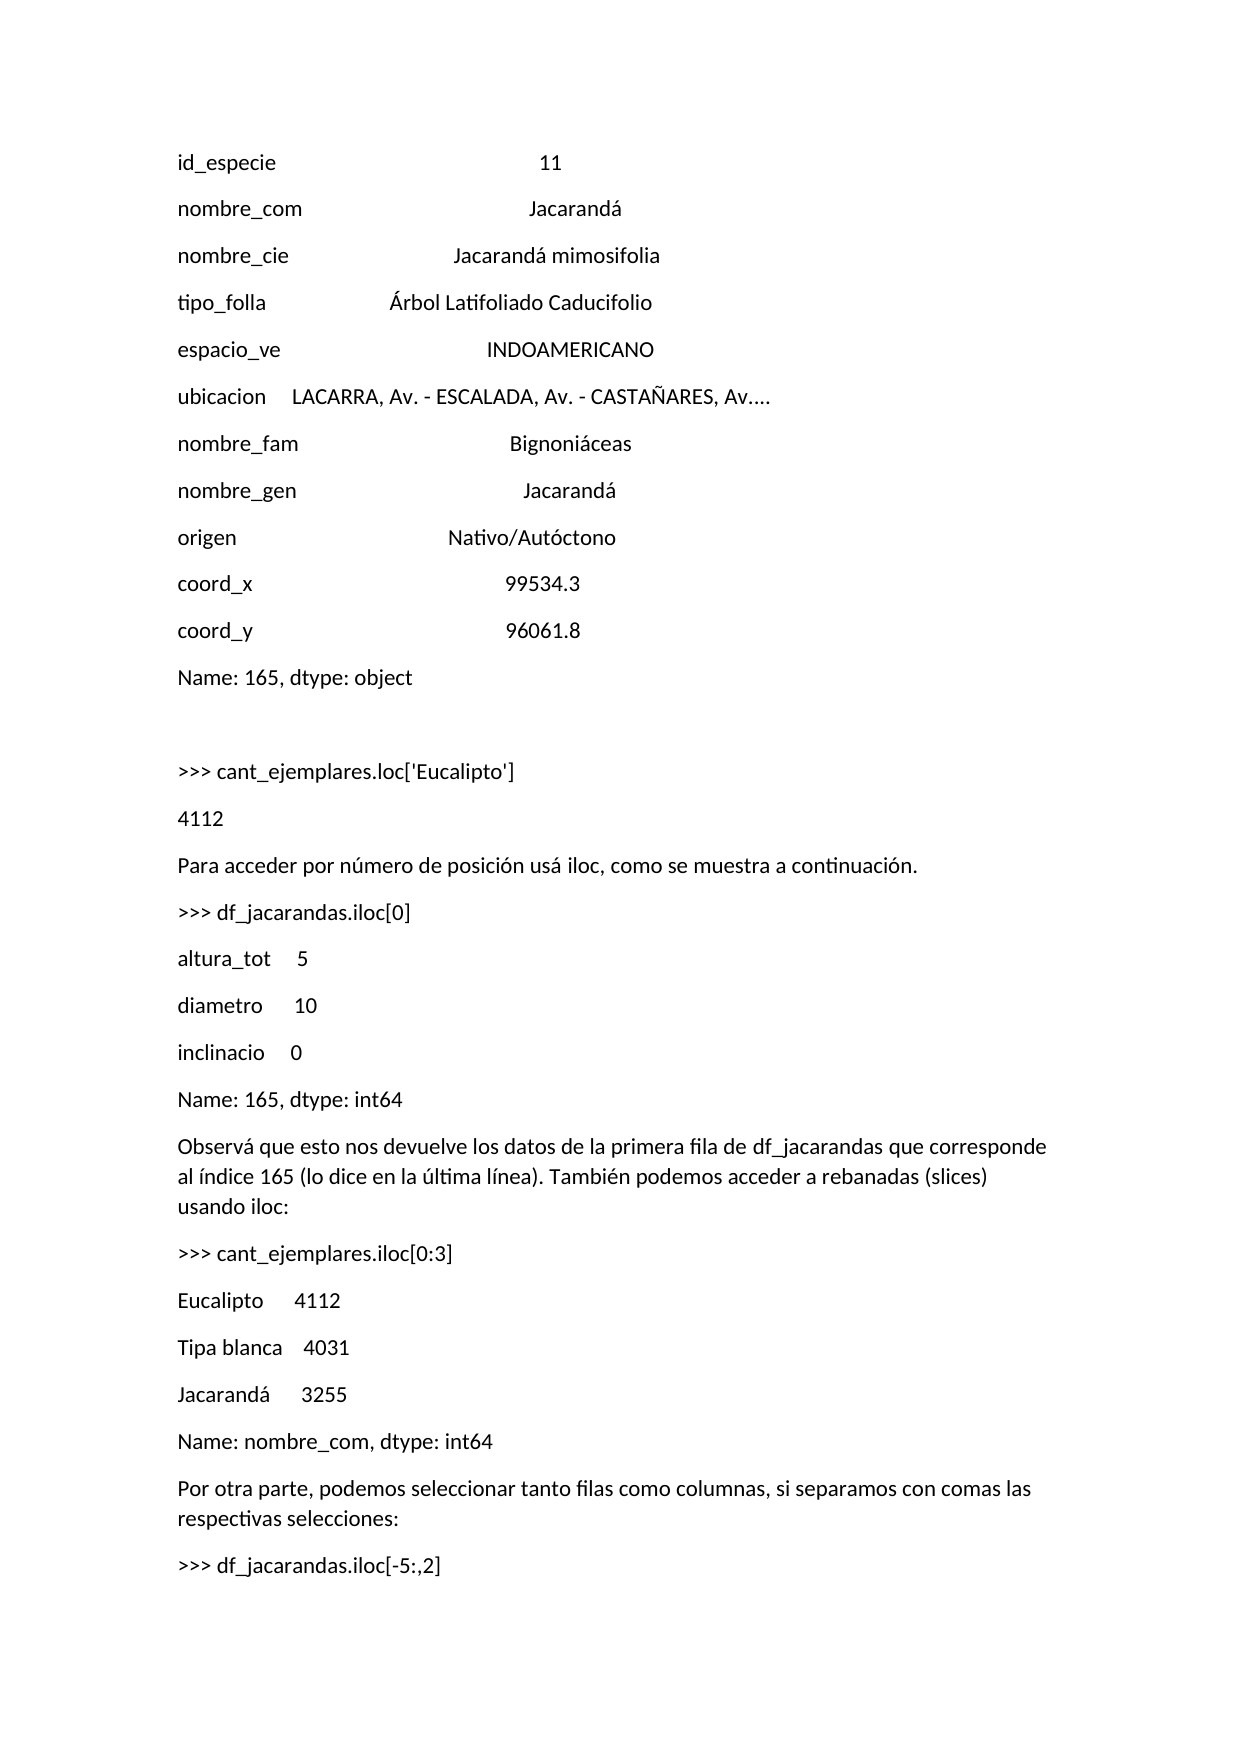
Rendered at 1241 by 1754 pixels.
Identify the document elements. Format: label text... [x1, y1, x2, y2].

text Por otra parte, podemos seleccionar tanto filas como columnas, si separamos con comas las respectivas selecciones: [177, 1474, 1063, 1532]
text Para acceder por número de posición usá iloc, como se muestra a continuación. [177, 851, 1063, 879]
text Name: nombre_com, dtype: int64 [177, 1427, 1063, 1455]
text id_especie 11 [177, 148, 1063, 176]
text coord_y 96061.8 [177, 616, 1063, 644]
text Jacarandá 3255 [177, 1380, 1063, 1408]
text nombre_cie Jacarandá mimosifolia [177, 241, 1063, 269]
text >>> df_jacarandas.iloc[-5:,2] [177, 1551, 1063, 1579]
text ubicacion LACARRA, Av. - ESCALADA, Av. - CASTAÑARES, Av.... [177, 382, 1063, 410]
text Name: 165, dtype: object [177, 663, 1063, 691]
text coord_x 99534.3 [177, 569, 1063, 597]
text diametro 10 [177, 991, 1063, 1019]
text altura_tot 5 [177, 944, 1063, 972]
text >>> cant_ejemplares.loc['Eucalipto'] [177, 757, 1063, 785]
text inclinacio 0 [177, 1038, 1063, 1066]
text nombre_fam Bignoniáceas [177, 429, 1063, 457]
text nombre_gen Jacarandá [177, 476, 1063, 504]
text tipo_folla Árbol Latifoliado Caducifolio [177, 288, 1063, 316]
text nombre_com Jacarandá [177, 194, 1063, 222]
text origen Nativo/Autóctono [177, 523, 1063, 551]
text Tipa blanca 4031 [177, 1333, 1063, 1361]
text >>> df_jacarandas.iloc[0] [177, 898, 1063, 926]
text espacio_ve INDOAMERICANO [177, 335, 1063, 363]
text 4112 [177, 804, 1063, 832]
text >>> cant_ejemplares.iloc[0:3] [177, 1239, 1063, 1267]
text Eucalipto 4112 [177, 1286, 1063, 1314]
text Observá que esto nos devuelve los datos de la primera fila de df_jacarandas que corresponde al índice 165 (lo dice en la última línea). También podemos acceder a rebanadas (slices) usando iloc: [177, 1132, 1063, 1220]
text Name: 165, dtype: int64 [177, 1085, 1063, 1113]
